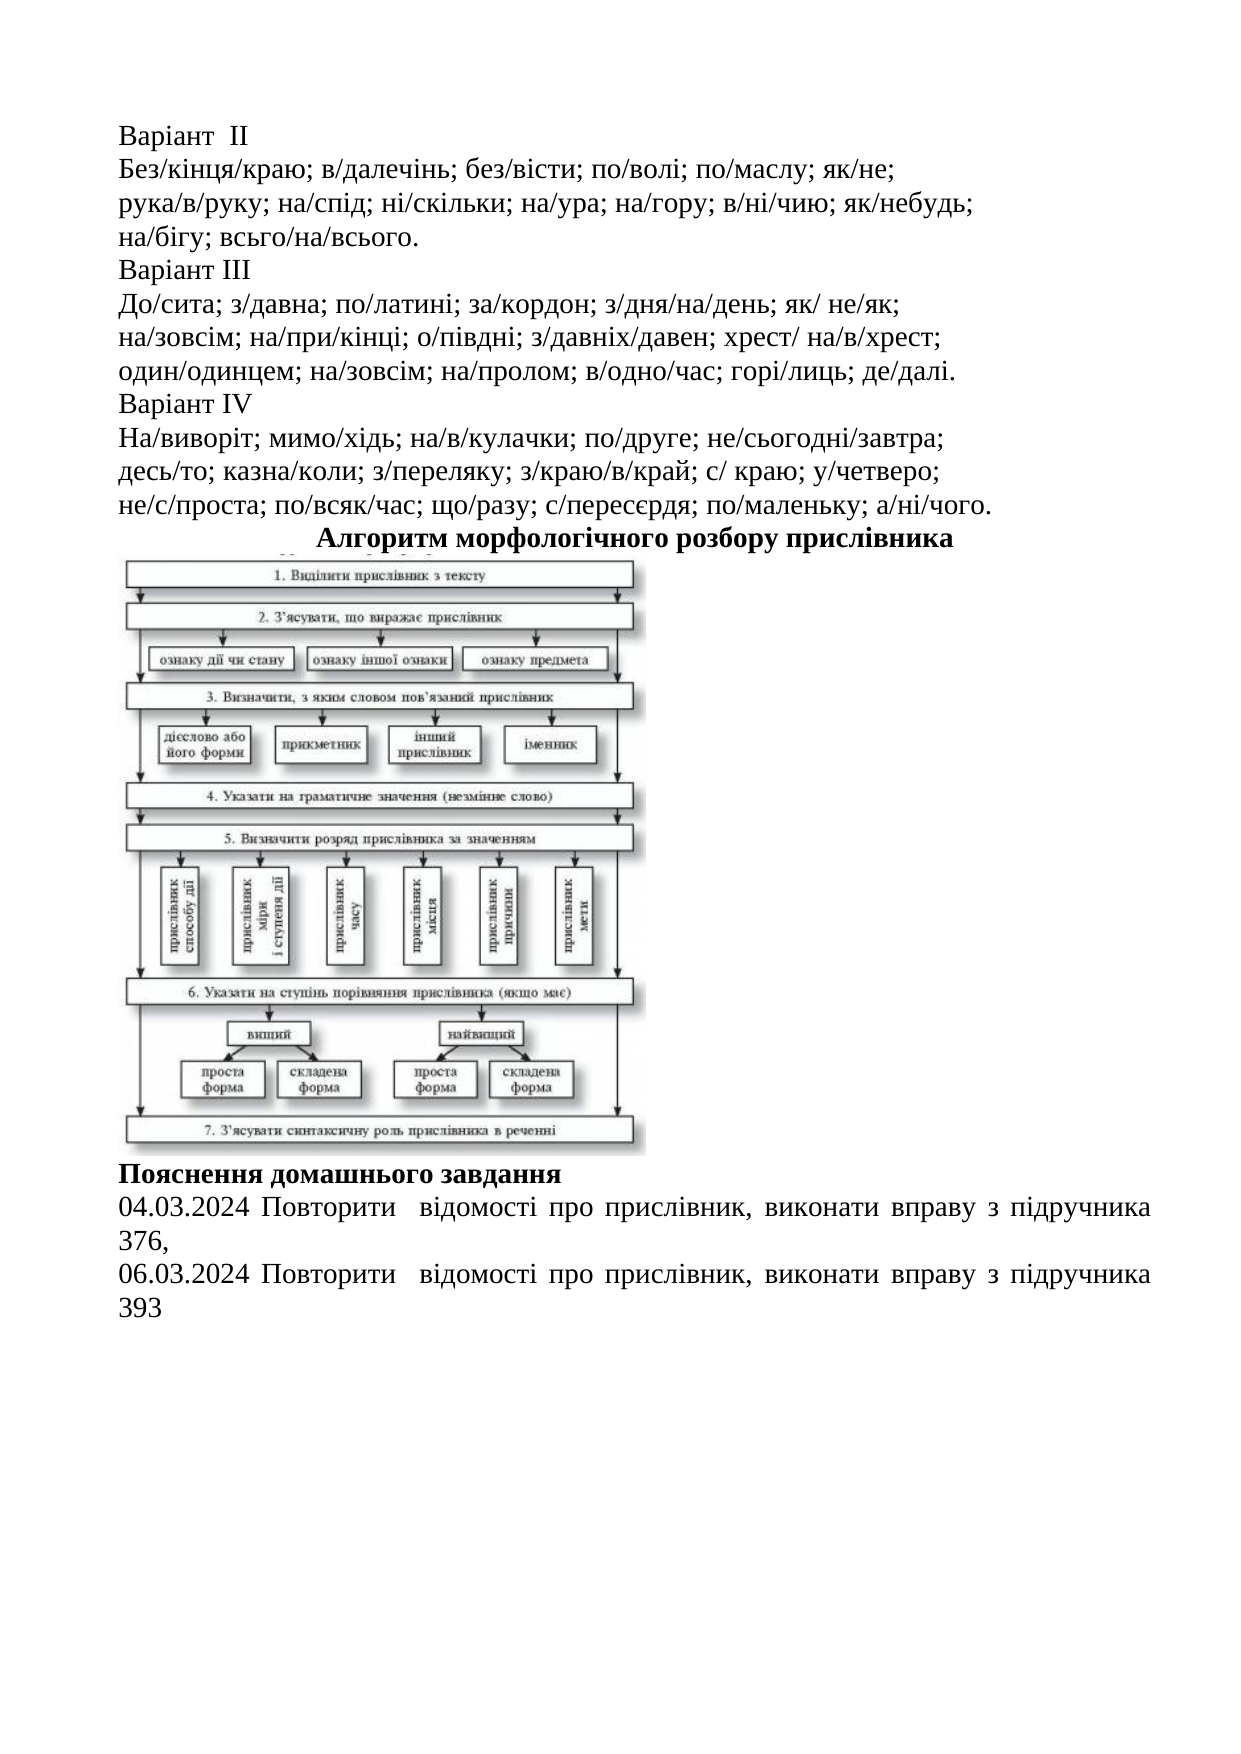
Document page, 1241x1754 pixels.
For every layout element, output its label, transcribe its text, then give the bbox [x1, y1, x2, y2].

text десь/то; казна/коли; з/переляку; з/краю/в/край; с/ краю; у/четверо; [118, 453, 1152, 487]
text один/одинцем; на/зовсім; на/пролом; в/одно/час; горі/лиць; де/далі. [118, 353, 1152, 386]
text Варіант III [118, 252, 1152, 286]
text 04.03.2024 Повторити відомості про прислівник, виконати вправу з підручника 376, [118, 1189, 1152, 1256]
text Пояснення домашнього завдання [118, 1156, 1152, 1189]
text Без/кінця/краю; в/далечінь; без/вісти; по/волі; по/маслу; як/не; [118, 152, 1152, 185]
text Алгоритм морфологічного розбору прислівника [118, 521, 1152, 554]
text Варіант IV [118, 386, 1152, 420]
text 06.03.2024 Повторити відомості про прислівник, виконати вправу з підручника 393 [118, 1256, 1152, 1323]
text До/сита; з/давна; по/латині; за/кордон; з/дня/на/день; як/ не/як; [118, 286, 1152, 319]
text Варіант ІІ [118, 118, 1152, 152]
text рука/в/руку; на/спід; ні/скільки; на/ура; на/гору; в/ні/чию; як/небудь; [118, 185, 1152, 219]
text На/виворіт; мимо/хідь; на/в/кулачки; по/друге; не/сьогодні/завтра; [118, 420, 1152, 453]
picture [118, 554, 646, 1156]
text на/бігу; всьго/на/всього. [118, 219, 1152, 252]
text не/с/проста; по/всяк/час; що/разу; с/пересєрдя; по/маленьку; а/ні/чого. [118, 487, 1152, 521]
text на/зовсім; на/при/кінці; о/півдні; з/давніх/давен; хрест/ на/в/хрест; [118, 319, 1152, 353]
